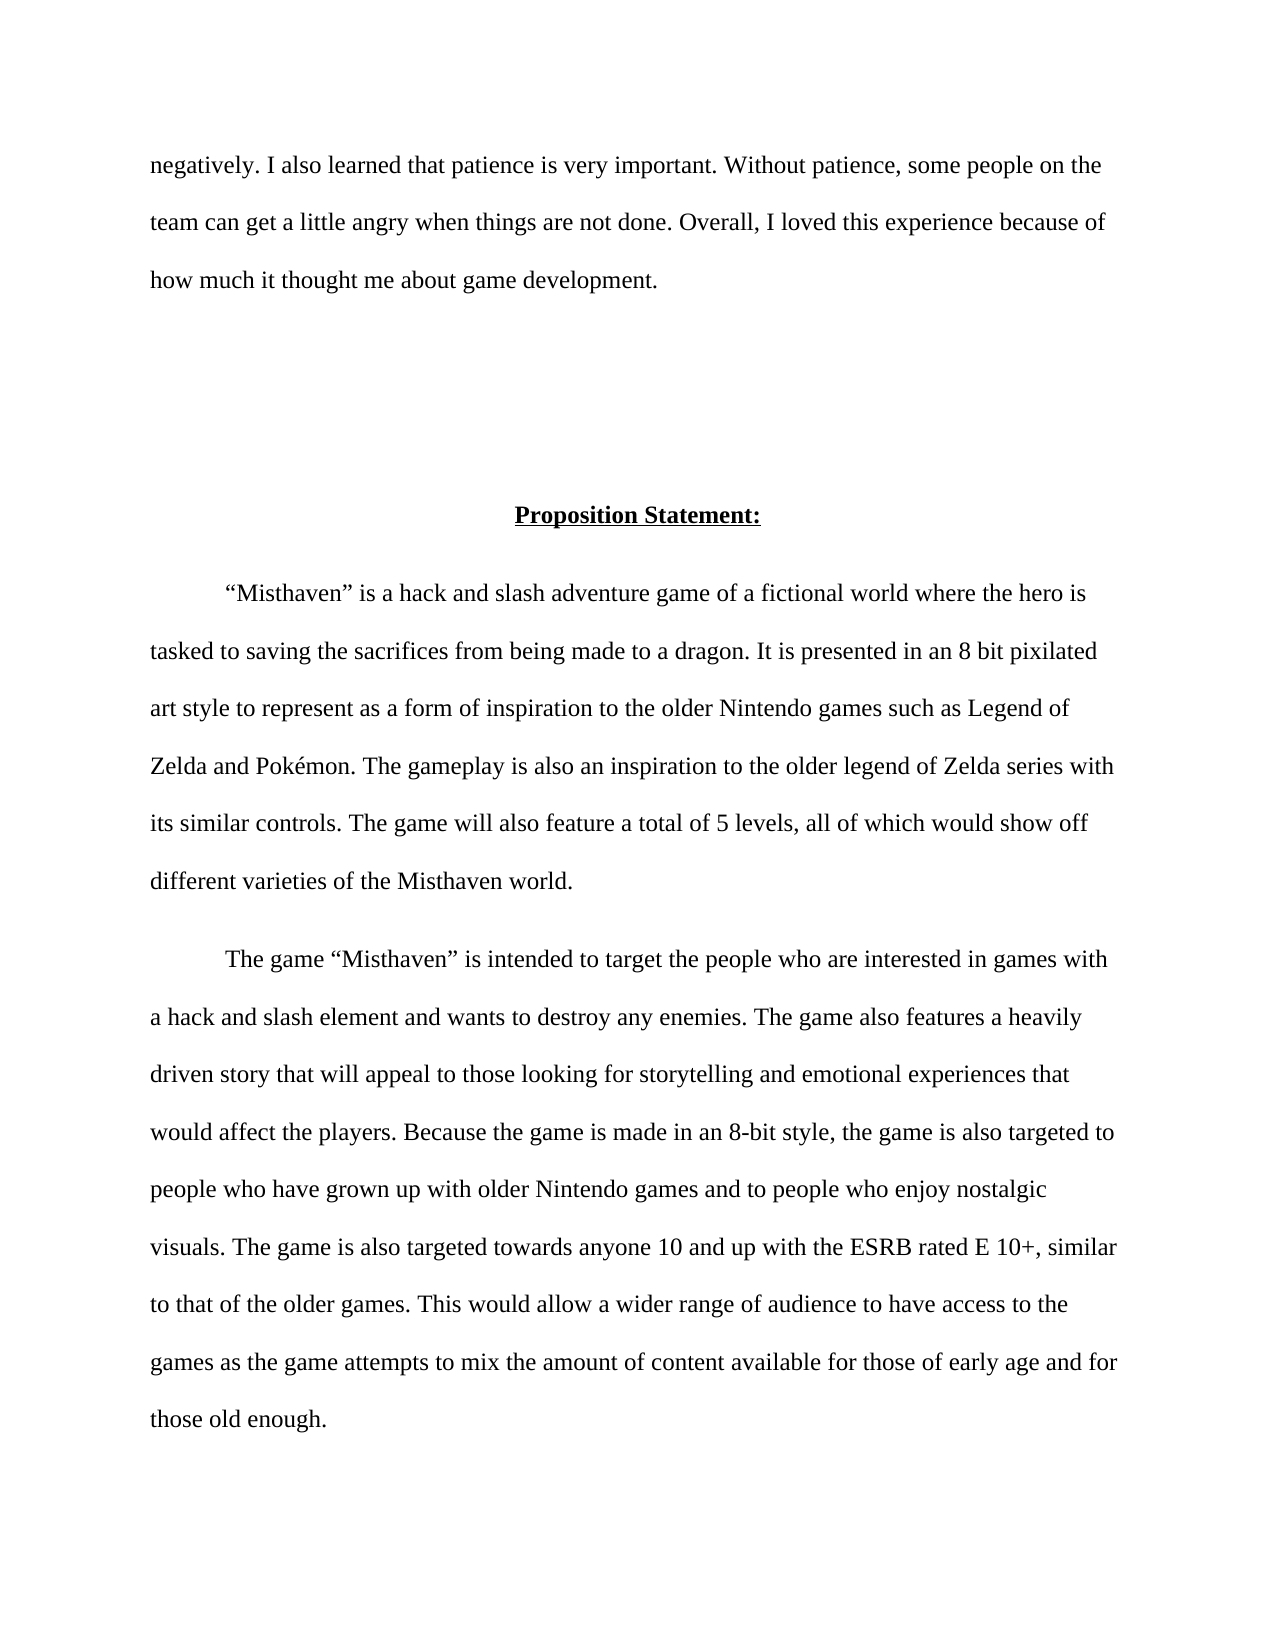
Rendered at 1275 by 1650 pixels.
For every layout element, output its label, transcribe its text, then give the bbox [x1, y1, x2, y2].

text “Misthaven” is a hack and slash adventure game of a fictional world where the hero is tasked to saving the sacrifices from being made to a dragon. It is presented in an 8 bit pixilated art style to represent as a form of inspiration to the older Nintendo games such as Legend of Zelda and Pokémon. The gameplay is also an inspiration to the older legend of Zelda series with its similar controls. The game will also feature a total of 5 levels, all of which would show off different varieties of the Misthaven world. [150, 578, 1125, 894]
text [150, 150, 1125, 294]
text The game “Misthaven” is intended to target the people who are interested in games with a hack and slash element and wants to destroy any enemies. The game also features a heavily driven story that will appeal to those looking for storytelling and emotional experiences that would affect the players. Because the game is made in an 8-bit style, the game is also targeted to people who have grown up with older Nintendo games and to people who enjoy nostalgic visuals. The game is also targeted towards anyone 10 and up with the ESRB rated E 10+, similar to that of the older games. This would allow a wider range of audience to have access to the games as the game attempts to mix the amount of content available for those of early age and for those old enough. [150, 944, 1125, 1433]
text Proposition Statement: [150, 500, 1125, 529]
